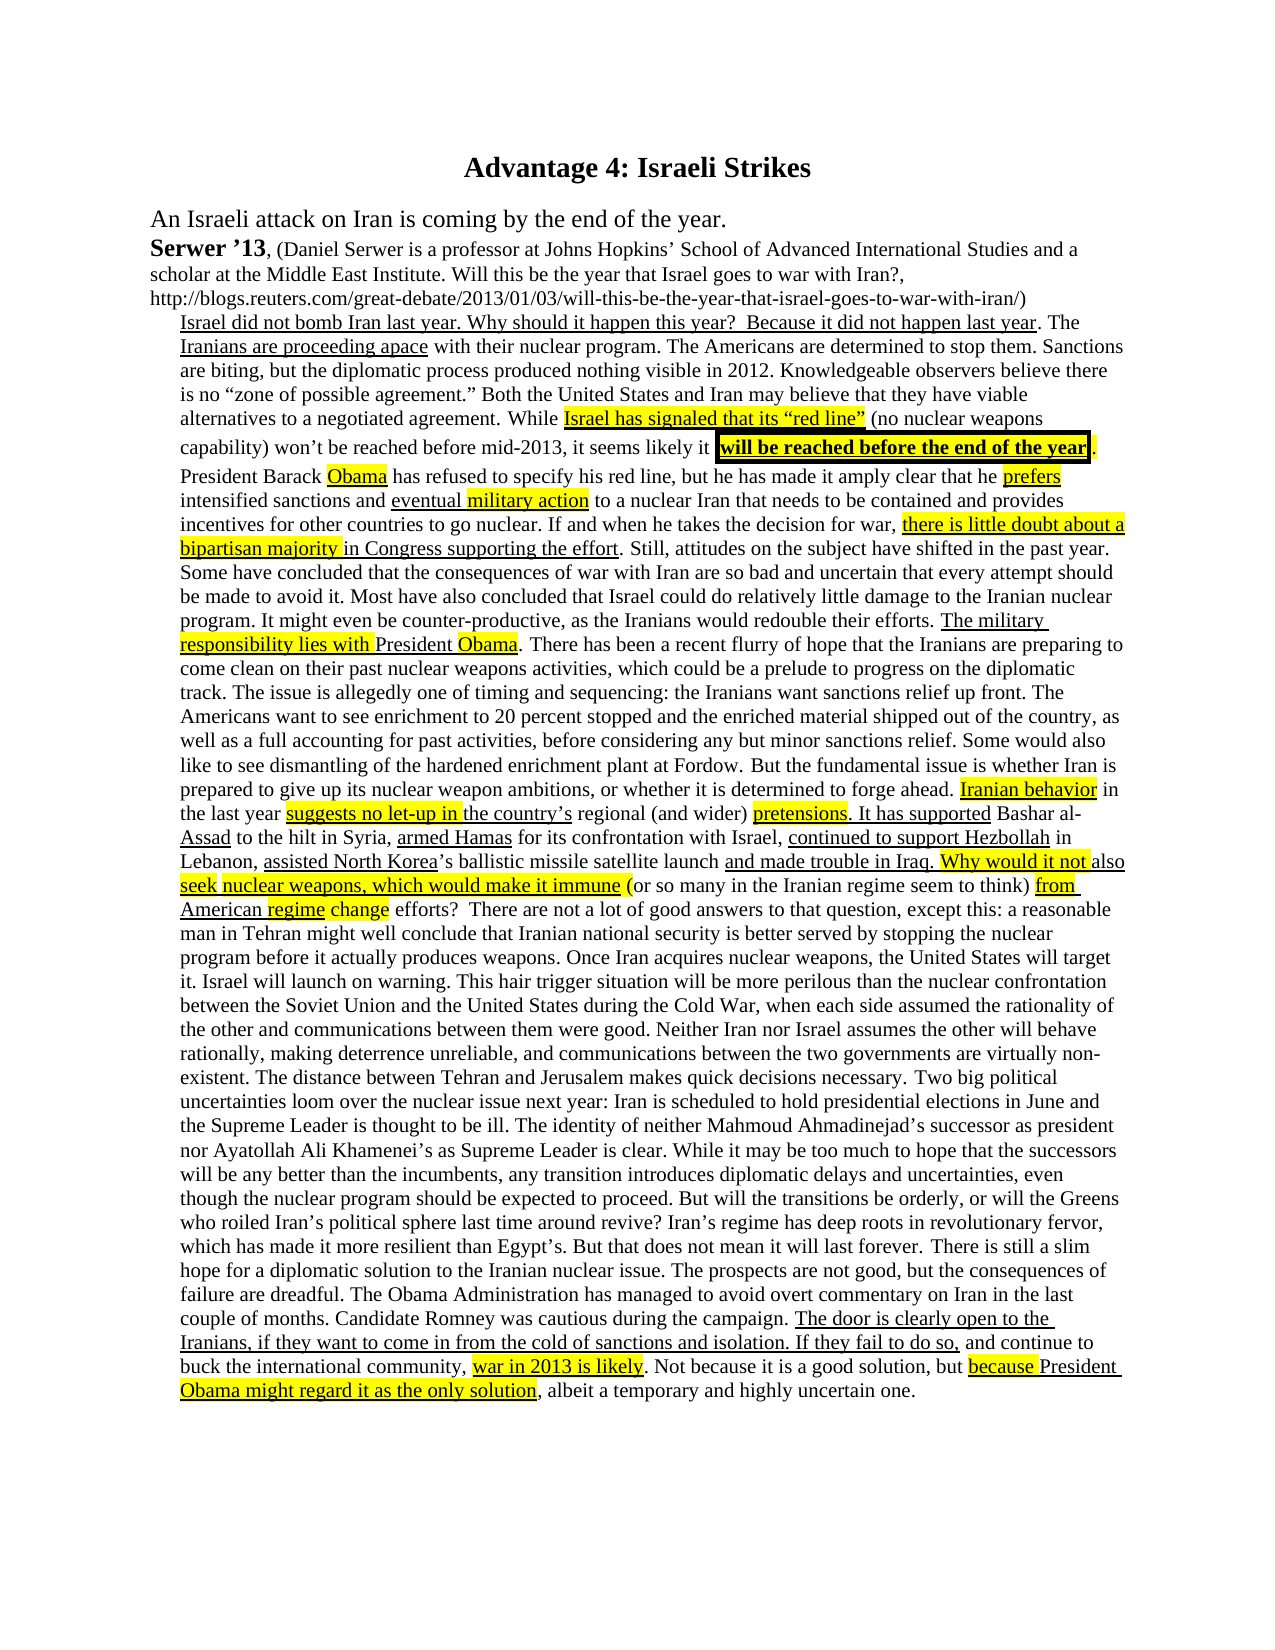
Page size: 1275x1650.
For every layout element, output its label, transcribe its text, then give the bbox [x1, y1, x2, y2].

subtitle An Israeli attack on Iran is coming by the end of the year. [150, 204, 1125, 233]
text Serwer ’13, (Daniel Serwer is a professor at Johns Hopkins’ School of Advanced International Studies and a scholar at the Middle East Institute. Will this be the year that Israel goes to war with Iran?, http://blogs.reuters.com/great-debate/2013/01/03/will-this-be-the-year-that-israel-goes-to-war-with-iran/) [150, 233, 1125, 310]
subtitle Advantage 4: Israeli Strikes [150, 150, 1125, 183]
text Israel did not bomb Iran last year. Why should it happen this year? Because it did not happen last year. The Iranians are proceeding apace with their nuclear program. The Americans are determined to stop them. Sanctions are biting, but the diplomatic process produced nothing visible in 2012. Knowledgeable observers believe there is no “zone of possible agreement.” Both the United States and Iran may believe that they have viable alternatives to a negotiated agreement. While Israel has signaled that its “red line” (no nuclear weapons capability) won’t be reached before mid-2013, it seems likely it will be reached before the end of the year. President Barack Obama has refused to specify his red line, but he has made it amply clear that he prefers intensified sanctions and eventual military action to a nuclear Iran that needs to be contained and provides incentives for other countries to go nuclear. If and when he takes the decision for war, there is little doubt about a bipartisan majority in Congress supporting the effort. Still, attitudes on the subject have shifted in the past year. Some have concluded that the consequences of war with Iran are so bad and uncertain that every attempt should be made to avoid it. Most have also concluded that Israel could do relatively little damage to the Iranian nuclear program. It might even be counter-productive, as the Iranians would redouble their efforts. The military responsibility lies with President Obama. There has been a recent flurry of hope that the Iranians are preparing to come clean on their past nuclear weapons activities, which could be a prelude to progress on the diplomatic track. The issue is allegedly one of timing and sequencing: the Iranians want sanctions relief up front. The Americans want to see enrichment to 20 percent stopped and the enriched material shipped out of the country, as well as a full accounting for past activities, before considering any but minor sanctions relief. Some would also like to see dismantling of the hardened enrichment plant at Fordow. But the fundamental issue is whether Iran is prepared to give up its nuclear weapon ambitions, or whether it is determined to forge ahead. Iranian behavior in the last year suggests no let-up in the country’s regional (and wider) pretensions. It has supported Bashar al-Assad to the hilt in Syria, armed Hamas for its confrontation with Israel, continued to support Hezbollah in Lebanon, assisted North Korea’s ballistic missile satellite launch and made trouble in Iraq. Why would it not also seek nuclear weapons, which would make it immune (or so many in the Iranian regime seem to think) from American regime change efforts? There are not a lot of good answers to that question, except this: a reasonable man in Tehran might well conclude that Iranian national security is better served by stopping the nuclear program before it actually produces weapons. Once Iran acquires nuclear weapons, the United States will target it. Israel will launch on warning. This hair trigger situation will be more perilous than the nuclear confrontation between the Soviet Union and the United States during the Cold War, when each side assumed the rationality of the other and communications between them were good. Neither Iran nor Israel assumes the other will behave rationally, making deterrence unreliable, and communications between the two governments are virtually non-existent. The distance between Tehran and Jerusalem makes quick decisions necessary. Two big political uncertainties loom over the nuclear issue next year: Iran is scheduled to hold presidential elections in June and the Supreme Leader is thought to be ill. The identity of neither Mahmoud Ahmadinejad’s successor as president nor Ayatollah Ali Khamenei’s as Supreme Leader is clear. While it may be too much to hope that the successors will be any better than the incumbents, any transition introduces diplomatic delays and uncertainties, even though the nuclear program should be expected to proceed. But will the transitions be orderly, or will the Greens who roiled Iran’s political sphere last time around revive? Iran’s regime has deep roots in revolutionary fervor, which has made it more resilient than Egypt’s. But that does not mean it will last forever. There is still a slim hope for a diplomatic solution to the Iranian nuclear issue. The prospects are not good, but the consequences of failure are dreadful. The Obama Administration has managed to avoid overt commentary on Iran in the last couple of months. Candidate Romney was cautious during the campaign. The door is clearly open to the Iranians, if they want to come in from the cold of sanctions and isolation. If they fail to do so, and continue to buck the international community, war in 2013 is likely. Not because it is a good solution, but because President Obama might regard it as the only solution, albeit a temporary and highly uncertain one. [180, 310, 1125, 1402]
